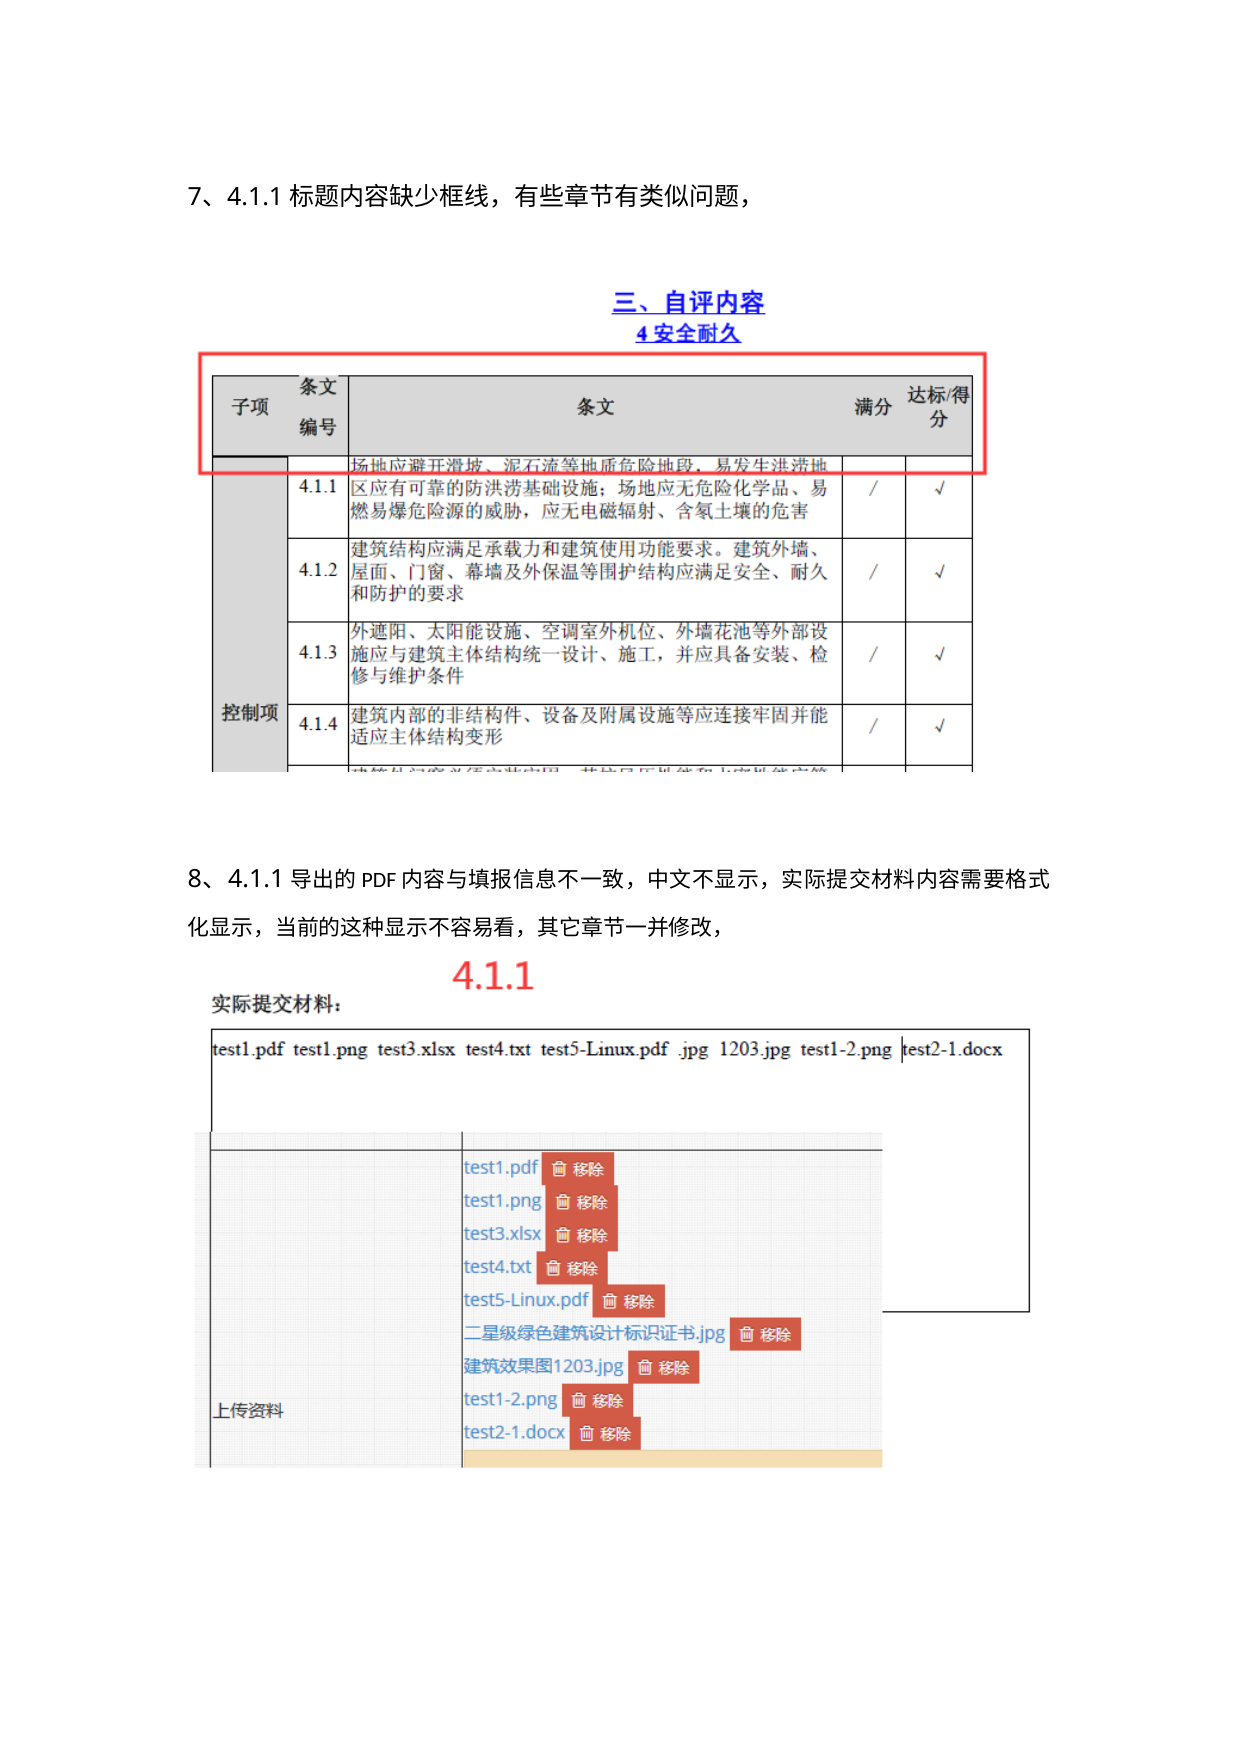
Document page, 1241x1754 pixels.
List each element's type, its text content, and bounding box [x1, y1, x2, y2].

text 7、4.1.1 标题内容缺少框线，有些章节有类似问题， [187, 162, 1053, 227]
picture [187, 227, 1053, 772]
picture [187, 942, 1053, 1548]
text 8、4.1.1导出的PDF内容与填报信息不一致，中文不显示，实际提交材料内容需要格式化显示，当前的这种显示不容易看，其它章节一并修改， [187, 844, 1053, 942]
